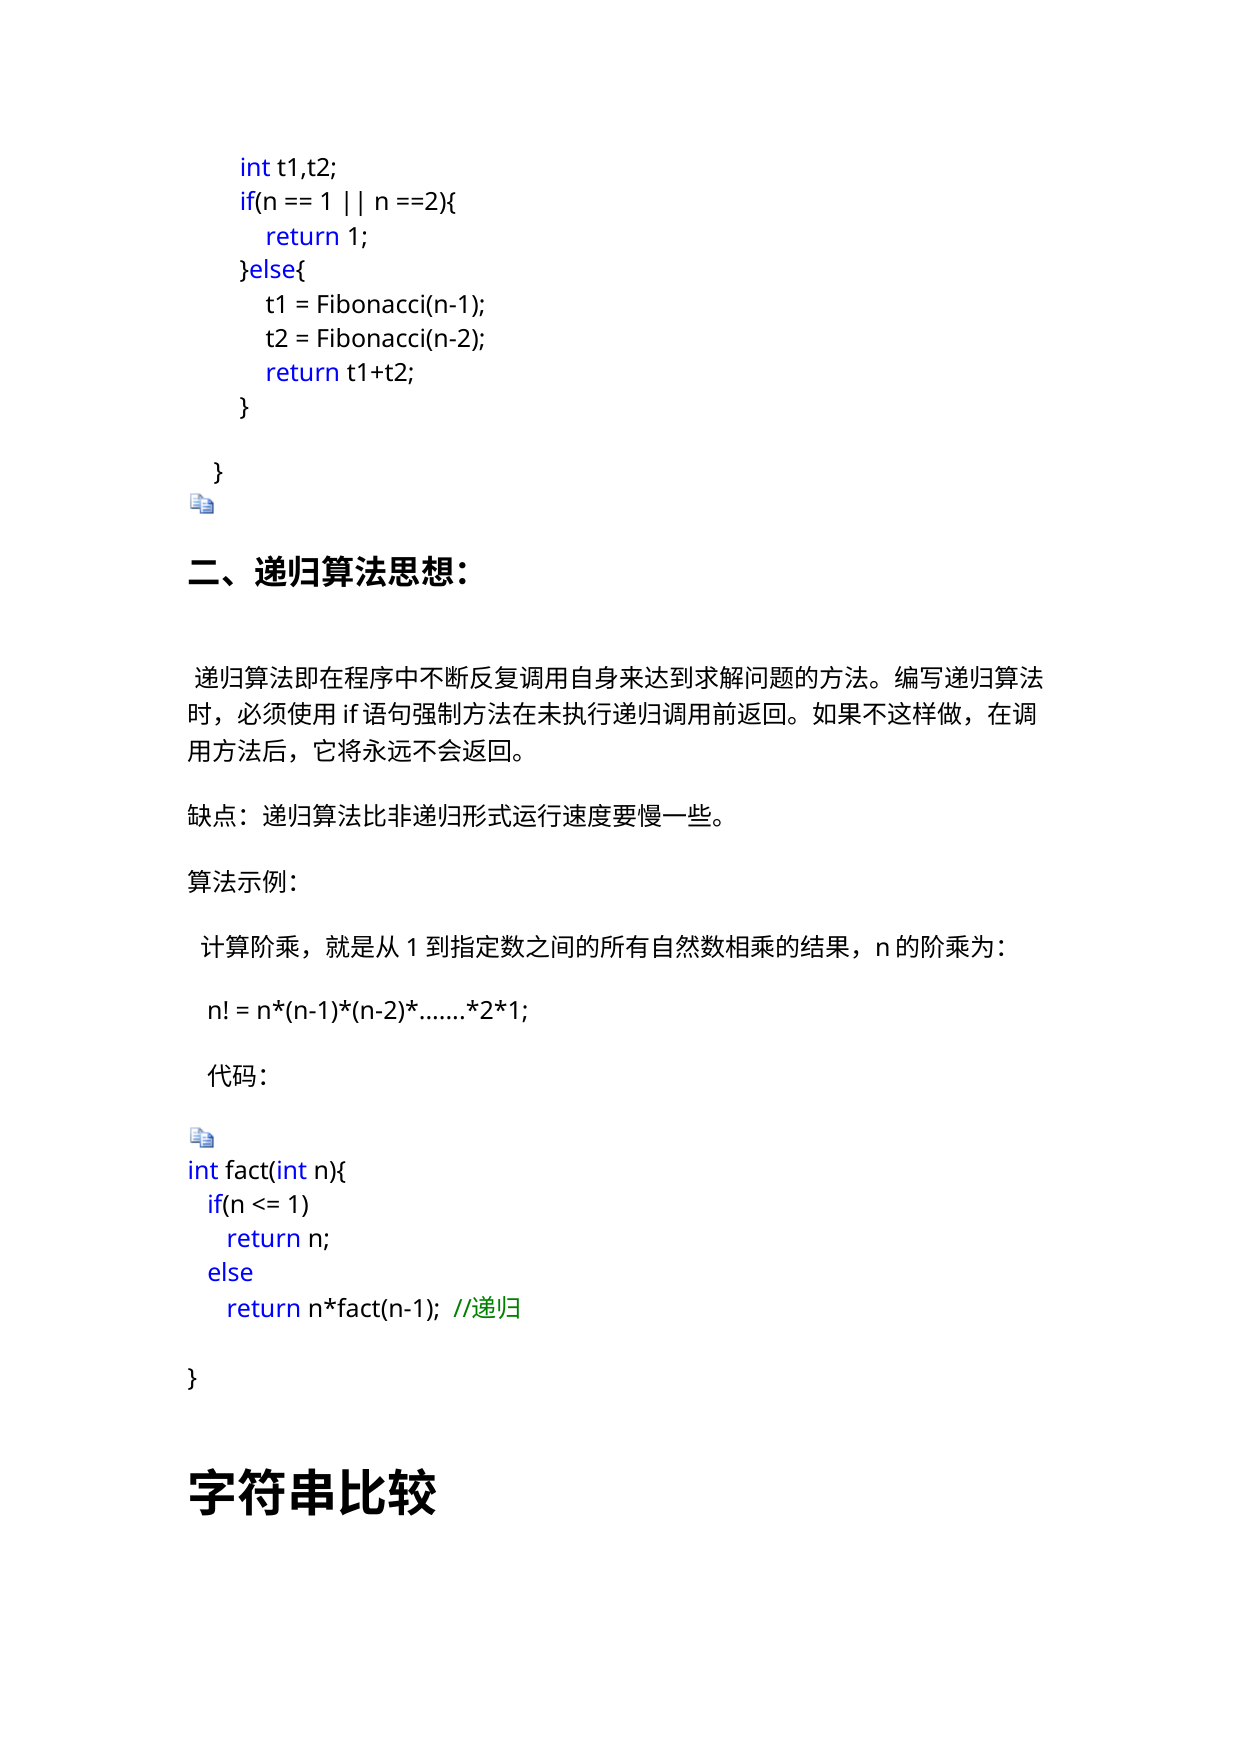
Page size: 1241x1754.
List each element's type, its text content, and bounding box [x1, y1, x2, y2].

text }else{ [187, 252, 1053, 286]
text } [187, 388, 1053, 422]
text return n; [187, 1221, 1053, 1255]
picture [187, 487, 219, 519]
text t1 = Fibonacci(n-1); [187, 286, 1053, 320]
text if(n <= 1) [187, 1187, 1053, 1221]
text 缺点：递归算法比非递归形式运行速度要慢一些。 [187, 797, 1053, 833]
text } [187, 1359, 1053, 1393]
text int fact(int n){ [187, 1153, 1053, 1187]
picture [187, 1121, 219, 1153]
text 算法示例： [187, 862, 1053, 898]
subtitle 字符串比较 [187, 1454, 1053, 1526]
text int t1,t2; [187, 150, 1053, 184]
text return n*fact(n-1); //递归 [187, 1289, 1053, 1325]
text return 1; [187, 218, 1053, 252]
text n! = n*(n-1)*(n-2)*.......*2*1; [187, 993, 1053, 1027]
text return t1+t2; [187, 354, 1053, 388]
text if(n == 1 || n ==2){ [187, 184, 1053, 218]
text else [187, 1255, 1053, 1289]
text } [187, 454, 1053, 488]
subtitle 二、递归算法思想： [187, 546, 1053, 594]
text 递归算法即在程序中不断反复调用自身来达到求解问题的方法。编写递归算法时，必须使用if语句强制方法在未执行递归调用前返回。如果不这样做，在调用方法后，它将永远不会返回。 [187, 659, 1053, 767]
text t2 = Fibonacci(n-2); [187, 320, 1053, 354]
text 计算阶乘，就是从1到指定数之间的所有自然数相乘的结果，n的阶乘为： [187, 927, 1053, 964]
text 代码： [187, 1056, 1053, 1092]
